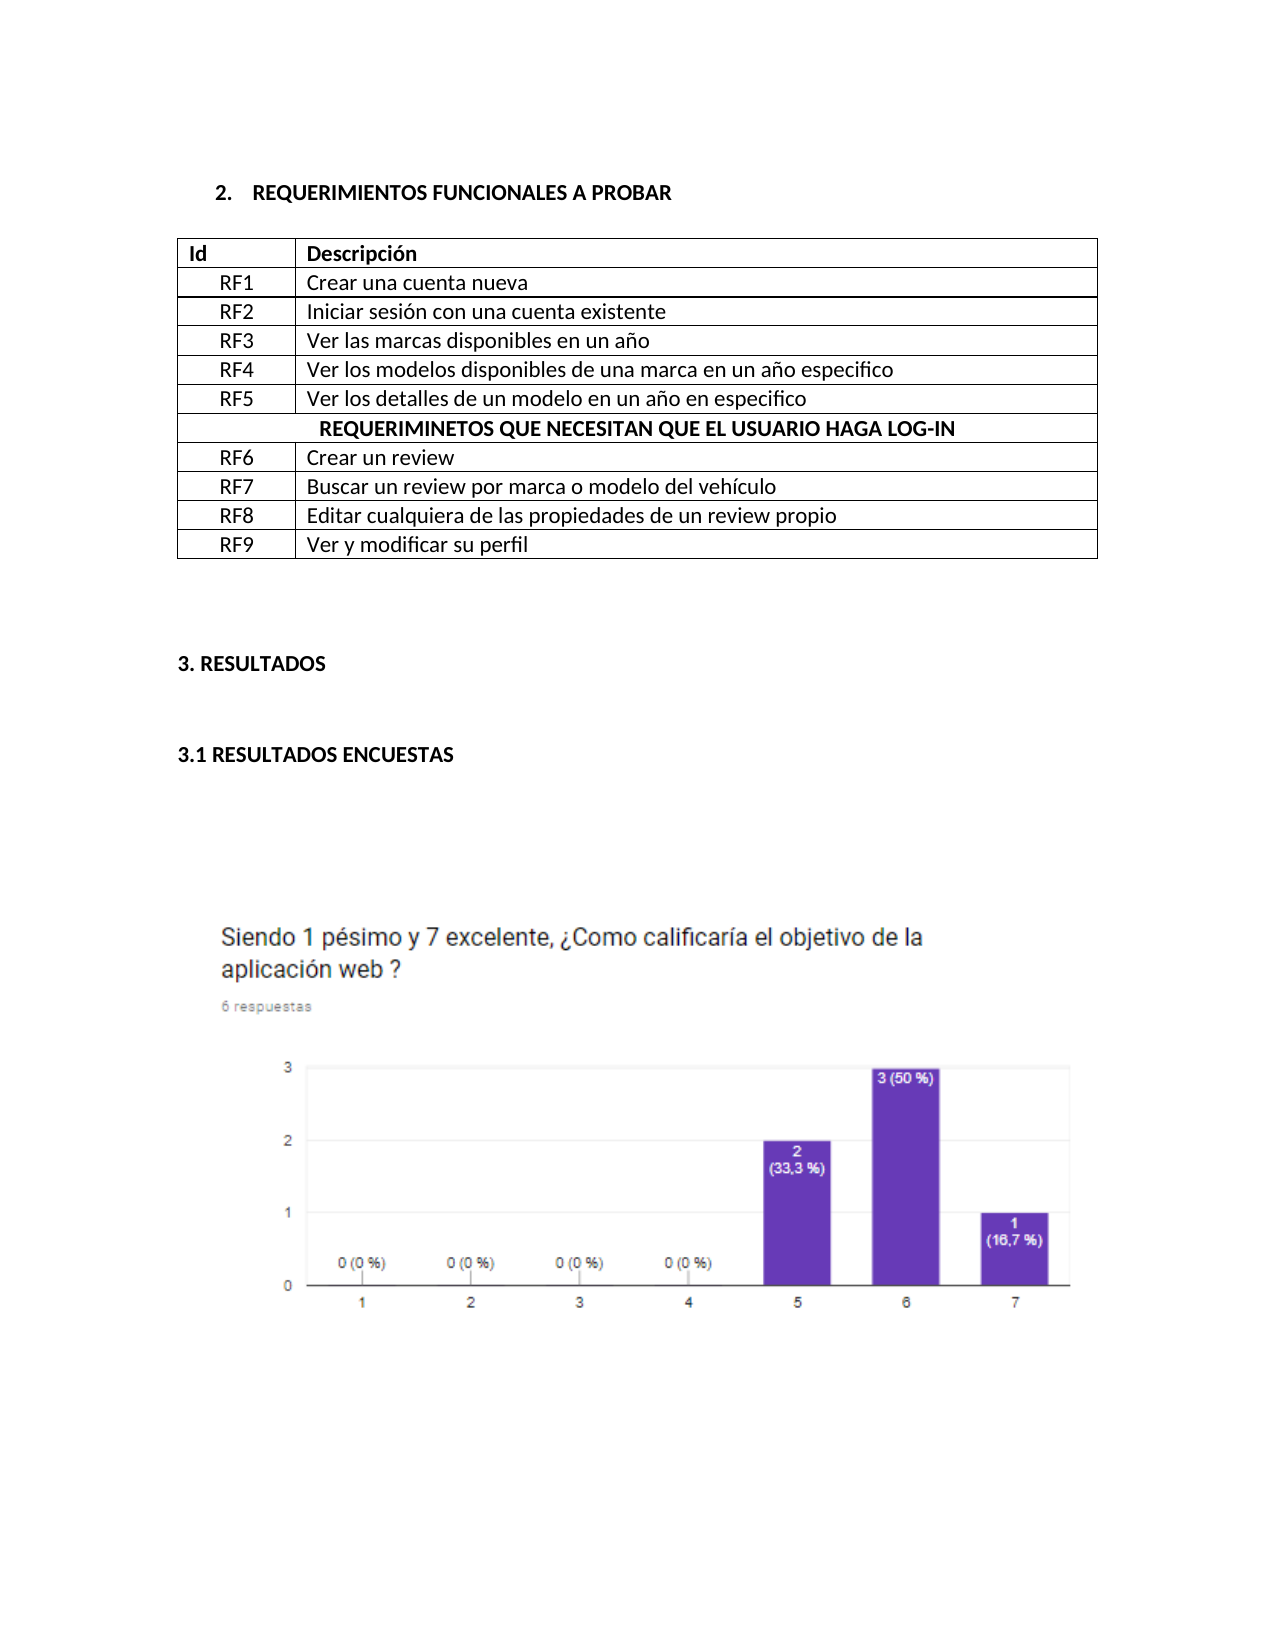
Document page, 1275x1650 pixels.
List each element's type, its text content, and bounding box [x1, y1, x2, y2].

table_cell Crear un review [296, 443, 1097, 471]
table_cell RF7 [178, 472, 295, 500]
table_cell RF4 [178, 356, 295, 383]
picture [177, 891, 1098, 1398]
table_cell Ver las marcas disponibles en un año [296, 326, 1097, 354]
table_header Id [178, 239, 295, 267]
table_cell RF5 [178, 385, 295, 413]
table_cell Iniciar sesión con una cuenta existente [296, 298, 1097, 325]
table_cell Ver y modificar su perfil [296, 530, 1097, 558]
table_cell Ver los modelos disponibles de una marca en un año especifico [296, 356, 1097, 383]
table_cell RF3 [178, 326, 295, 354]
table_cell Buscar un review por marca o modelo del vehículo [296, 472, 1097, 500]
table_cell Editar cualquiera de las propiedades de un review propio [296, 501, 1097, 529]
table_cell RF6 [178, 443, 295, 471]
text 3. RESULTADOS [177, 649, 1098, 678]
table_cell Crear una cuenta nueva [296, 268, 1097, 296]
table_cell REQUERIMINETOS QUE NECESITAN QUE EL USUARIO HAGA LOG-IN [178, 414, 1097, 442]
table_cell Ver los detalles de un modelo en un año en especifico [296, 385, 1097, 413]
table_cell RF8 [178, 501, 295, 529]
table_cell RF2 [178, 298, 295, 325]
list REQUERIMIENTOS FUNCIONALES A PROBAR [215, 178, 1098, 206]
table_header Descripción [296, 239, 1097, 267]
table_cell RF9 [178, 530, 295, 558]
text 3.1 RESULTADOS ENCUESTAS [177, 740, 1098, 768]
table_cell RF1 [178, 268, 295, 296]
